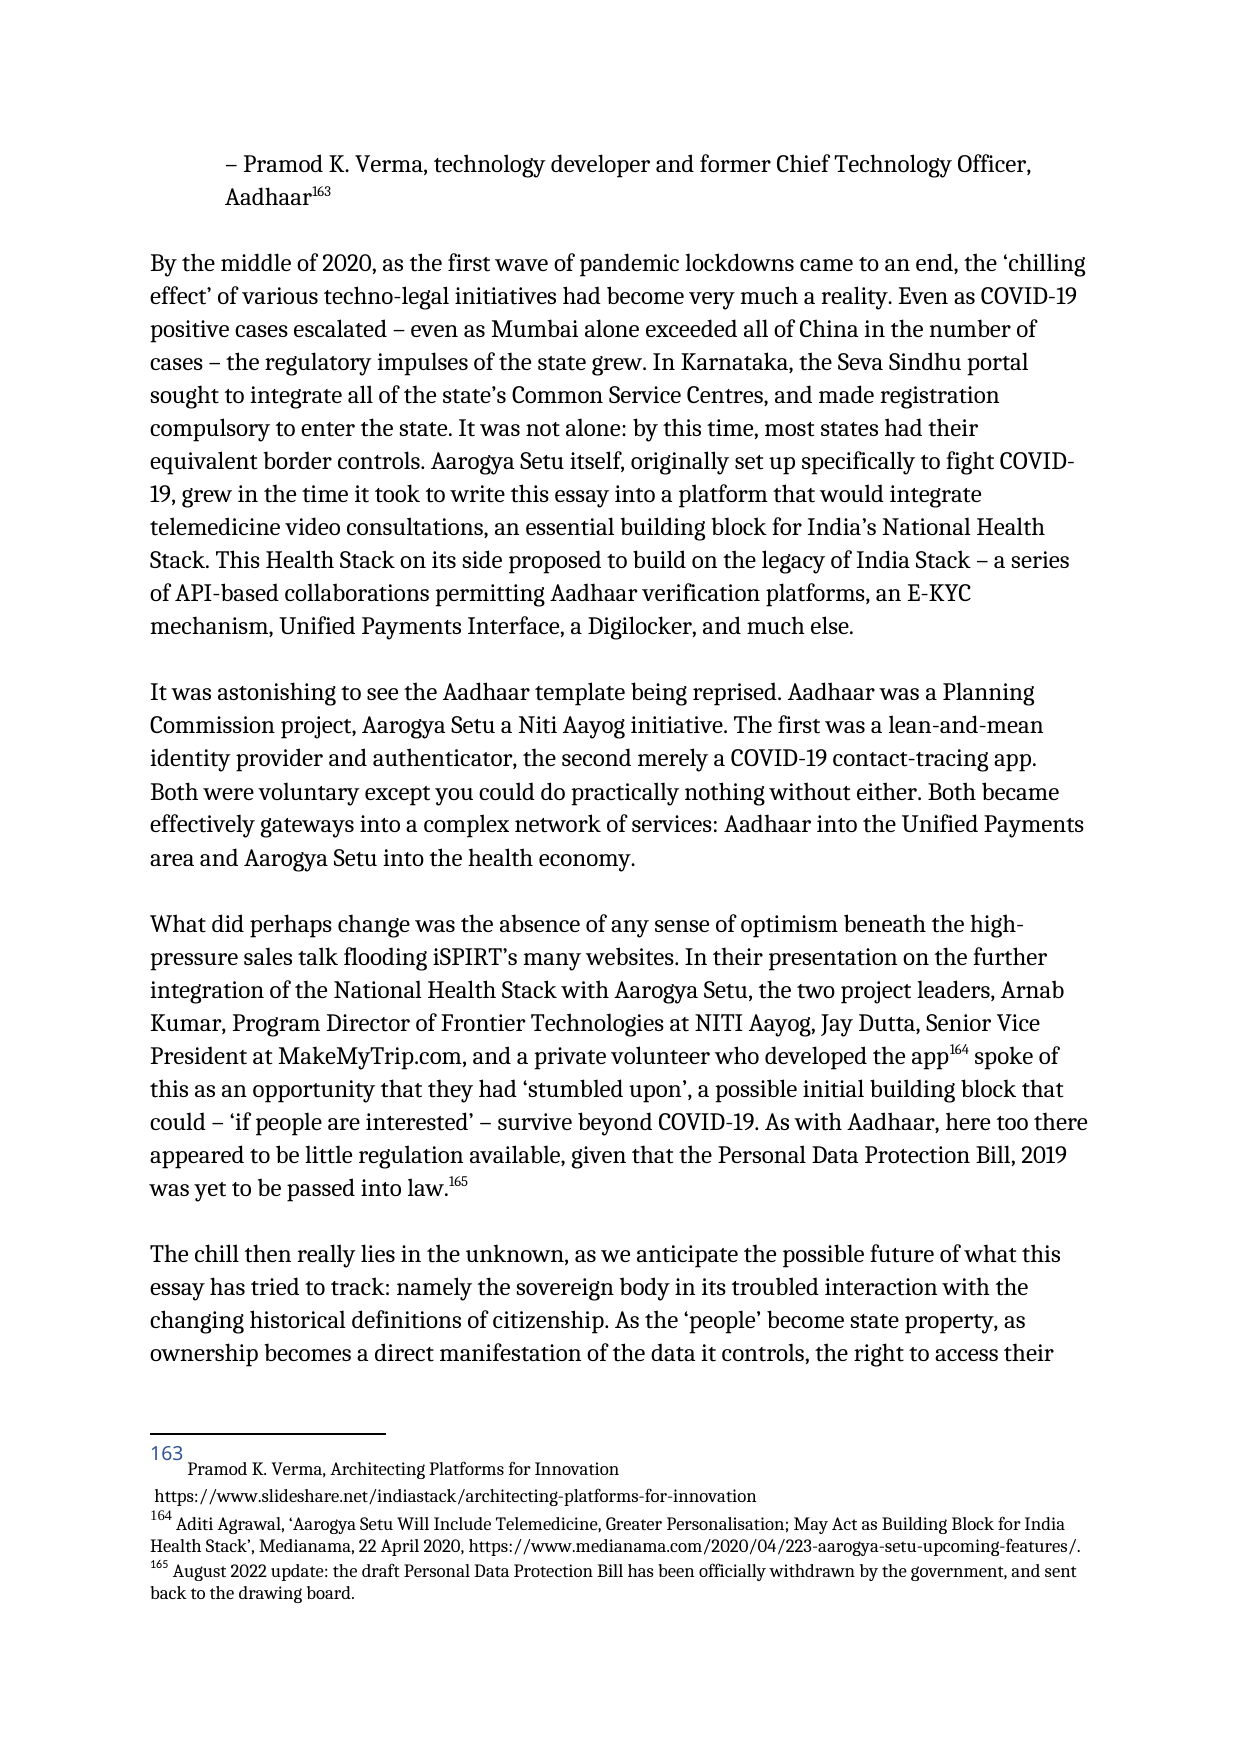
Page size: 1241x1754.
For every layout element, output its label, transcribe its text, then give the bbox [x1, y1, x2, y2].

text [150, 1240, 1090, 1367]
text – Pramod K. Verma, technology developer and former Chief Technology Officer, Aadhaar [225, 150, 1090, 212]
text It was astonishing to see the Aadhaar template being reprised. Aadhaar was a Planning Commission project, Aarogya Setu a Niti Aayog initiative. The first was a lean-and-mean identity provider and authenticator, the second merely a COVID-19 contact-tracing app. Both were voluntary except you could do practically nothing without either. Both became effectively gateways into a complex network of services: Aadhaar into the Unified Payments area and Aarogya Setu into the health economy. [150, 678, 1090, 872]
text By the middle of 2020, as the first wave of pandemic lockdowns came to an end, the ‘chilling effect’ of various techno-legal initiatives had become very much a reality. Even as COVID-19 positive cases escalated – even as Mumbai alone exceeded all of China in the number of cases – the regulatory impulses of the state grew. In Karnataka, the Seva Sindhu portal sought to integrate all of the state’s Common Service Centres, and made registration compulsory to enter the state. It was not alone: by this time, most states had their equivalent border controls. Aarogya Setu itself, originally set up specifically to fight COVID-19, grew in the time it took to write this essay into a platform that would integrate telemedicine video consultations, an essential building block for India’s National Health Stack. This Health Stack on its side proposed to build on the legacy of India Stack – a series of API-based collaborations permitting Aadhaar verification platforms, an E-KYC mechanism, Unified Payments Interface, a Digilocker, and much else. [150, 249, 1090, 641]
text What did perhaps change was the absence of any sense of optimism beneath the high-pressure sales talk flooding iSPIRT’s many websites. In their presentation on the further integration of the National Health Stack with Aarogya Setu, the two project leaders, Arnab Kumar, Program Director of Frontier Technologies at NITI Aayog, Jay Dutta, Senior Vice President at MakeMyTrip.com, and a private volunteer who developed the app spoke of this as an opportunity that they had ‘stumbled upon’, a possible initial building block that could – ‘if people are interested’ – survive beyond COVID-19. As with Aadhaar, here too there appeared to be little regulation available, given that the Personal Data Protection Bill, 2019 was yet to be passed into law. [150, 909, 1090, 1202]
